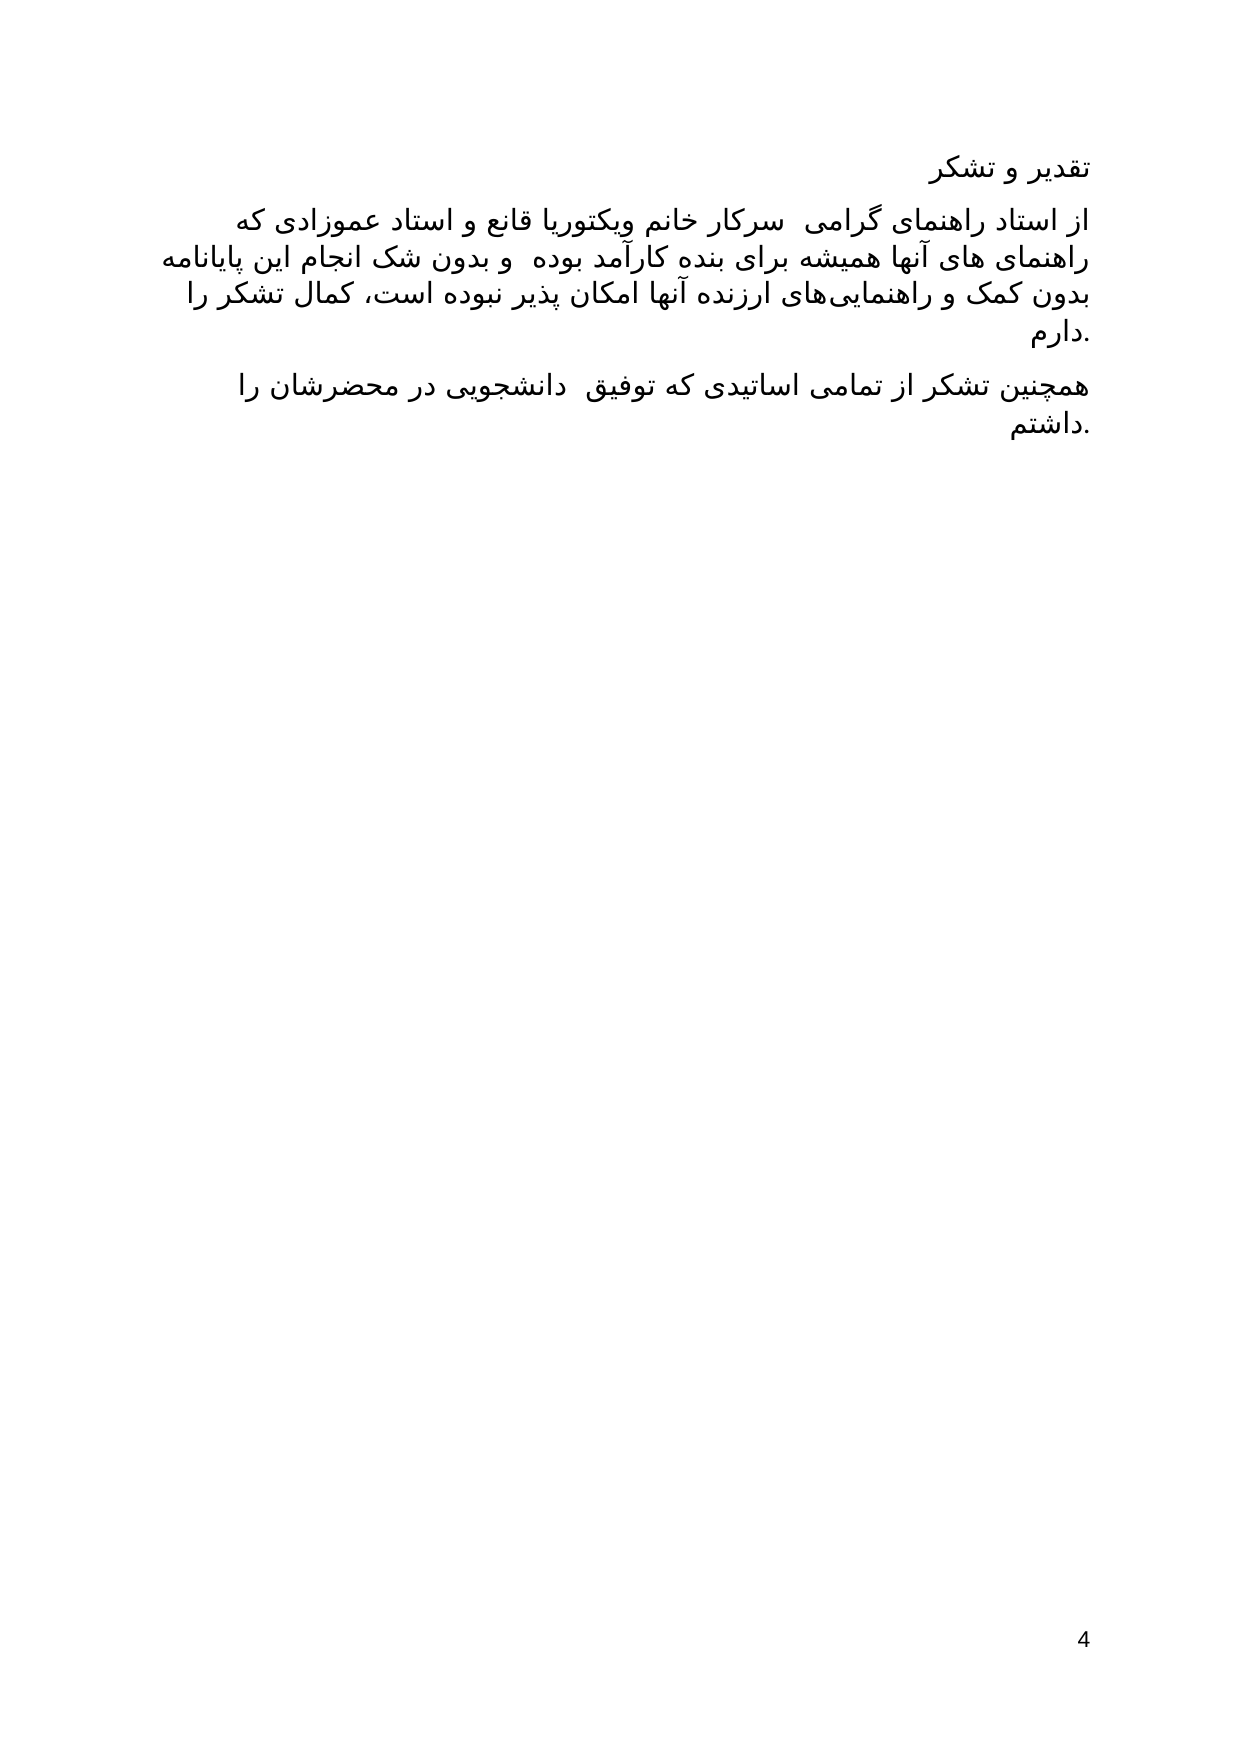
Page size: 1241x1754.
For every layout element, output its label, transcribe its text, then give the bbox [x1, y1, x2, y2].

text از استاد راهنمای گرامی سرکار خانم ویکتوریا قانع و استاد عموزادی که راهنمای های آنها همیشه برای بنده کارآمد بوده و بدون شک انجام این پایانامه بدون کمک و راهنمایی‌های ارزنده آنها امکان پذیر نبوده است، کمال تشکر را دارم. [150, 203, 1090, 349]
text همچنین تشکر از تمامی اساتیدی که توفیق دانشجویی در محضرشان را داشتم. [150, 368, 1090, 441]
text تقدیر و تشکر [150, 150, 1090, 184]
